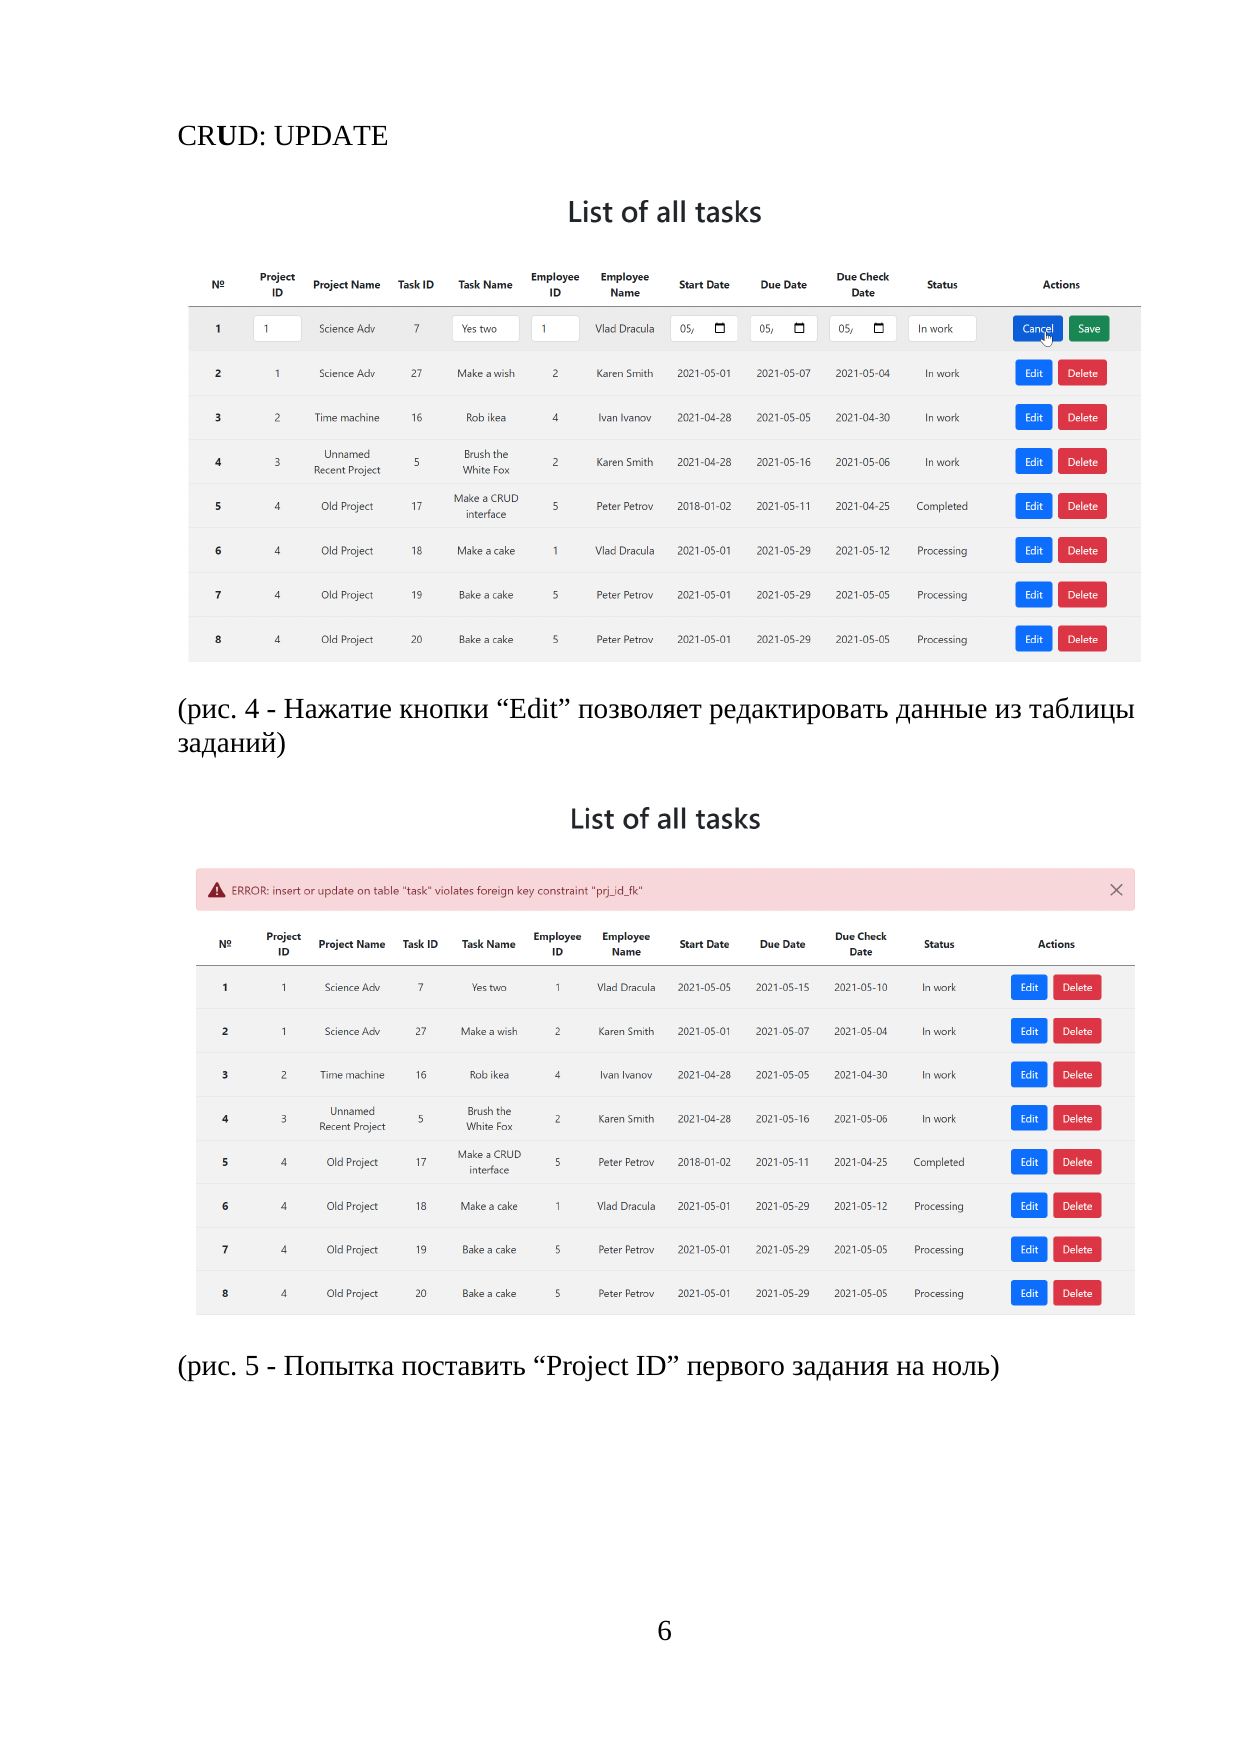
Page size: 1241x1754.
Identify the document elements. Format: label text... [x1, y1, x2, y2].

picture [177, 783, 1152, 1323]
text (рис. 4 - Нажатие кнопки “Edit” позволяет редактировать данные из таблицы заданий) [177, 691, 1152, 758]
text CRUD: UPDATE [177, 118, 1152, 152]
text (рис. 5 - Попытка поставить “Project ID” первого задания на ноль) [177, 1348, 1152, 1381]
picture [177, 176, 1152, 667]
